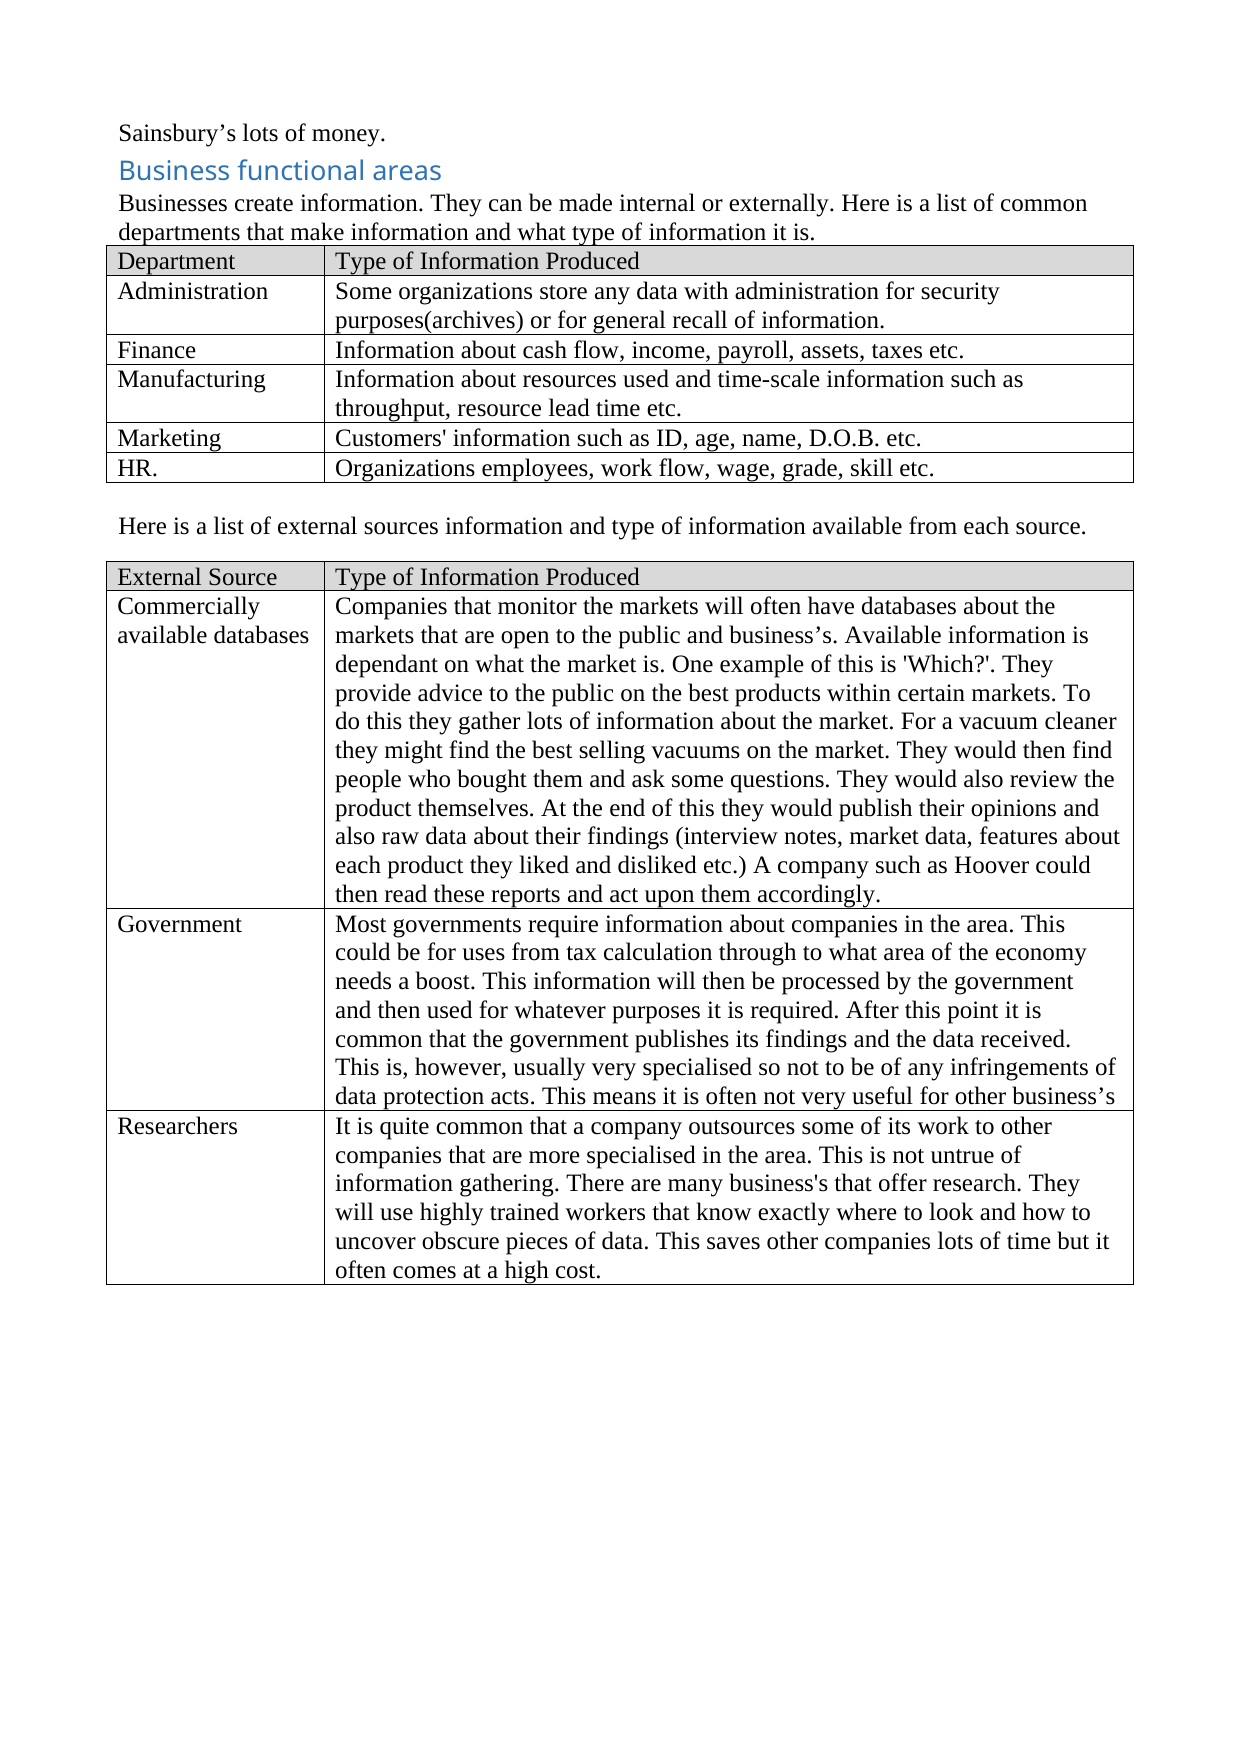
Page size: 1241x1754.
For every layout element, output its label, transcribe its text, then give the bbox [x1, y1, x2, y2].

table_cell It is quite common that a company outsources some of its work to other companies that are more specialised in the area. This is not untrue of information gathering. There are many business's that offer research. They will use highly trained workers that know exactly where to look and how to uncover obscure pieces of data. This saves other companies lots of time but it often comes at a high cost. [325, 1111, 1133, 1283]
table_cell Organizations employees, work flow, wage, grade, skill etc. [325, 453, 1133, 482]
table_cell Administration [107, 276, 324, 334]
subtitle Business functional areas [118, 151, 1122, 188]
table_header External Source [107, 562, 324, 590]
table_cell Information about resources used and time-scale information such as throughput, resource lead time etc. [325, 365, 1133, 422]
table_cell Researchers [107, 1111, 324, 1283]
table_cell Marketing [107, 423, 324, 452]
table_cell Customers' information such as ID, age, name, D.O.B. etc. [325, 423, 1133, 452]
text Here is a list of external sources information and type of information available from each source. [118, 511, 1122, 540]
table_cell Most governments require information about companies in the area. This could be for uses from tax calculation through to what area of the economy needs a boost. This information will then be processed by the government and then used for whatever purposes it is required. After this point it is common that the government publishes its findings and the data received. This is, however, usually very specialised so not to be of any infringements of data protection acts. This means it is often not very useful for other business’s [325, 909, 1133, 1110]
table_header Department [107, 246, 324, 275]
table_cell Finance [107, 335, 324, 363]
table_cell Manufacturing [107, 365, 324, 422]
table_cell Commercially available databases [107, 591, 324, 908]
table_cell Companies that monitor the markets will often have databases about the markets that are open to the public and business’s. Available information is dependant on what the market is. One example of this is 'Which?'. They provide advice to the public on the best products within certain markets. To do this they gather lots of information about the market. For a vacuum cleaner they might find the best selling vacuums on the market. They would then find people who bought them and ask some questions. They would also review the product themselves. At the end of this they would publish their opinions and also raw data about their findings (interview notes, market data, features about each product they liked and disliked etc.) A company such as Hoover could then read these reports and act upon them accordingly. [325, 591, 1133, 908]
table_header Type of Information Produced [325, 562, 1133, 590]
table_cell Some organizations store any data with administration for security purposes(archives) or for general recall of information. [325, 276, 1133, 334]
table_cell HR. [107, 453, 324, 482]
table_cell Government [107, 909, 324, 1110]
text Businesses create information. They can be made internal or externally. Here is a list of common departments that make information and what type of information it is. [118, 188, 1122, 245]
table_cell Information about cash flow, income, payroll, assets, taxes etc. [325, 335, 1133, 363]
table_header Type of Information Produced [325, 246, 1133, 275]
